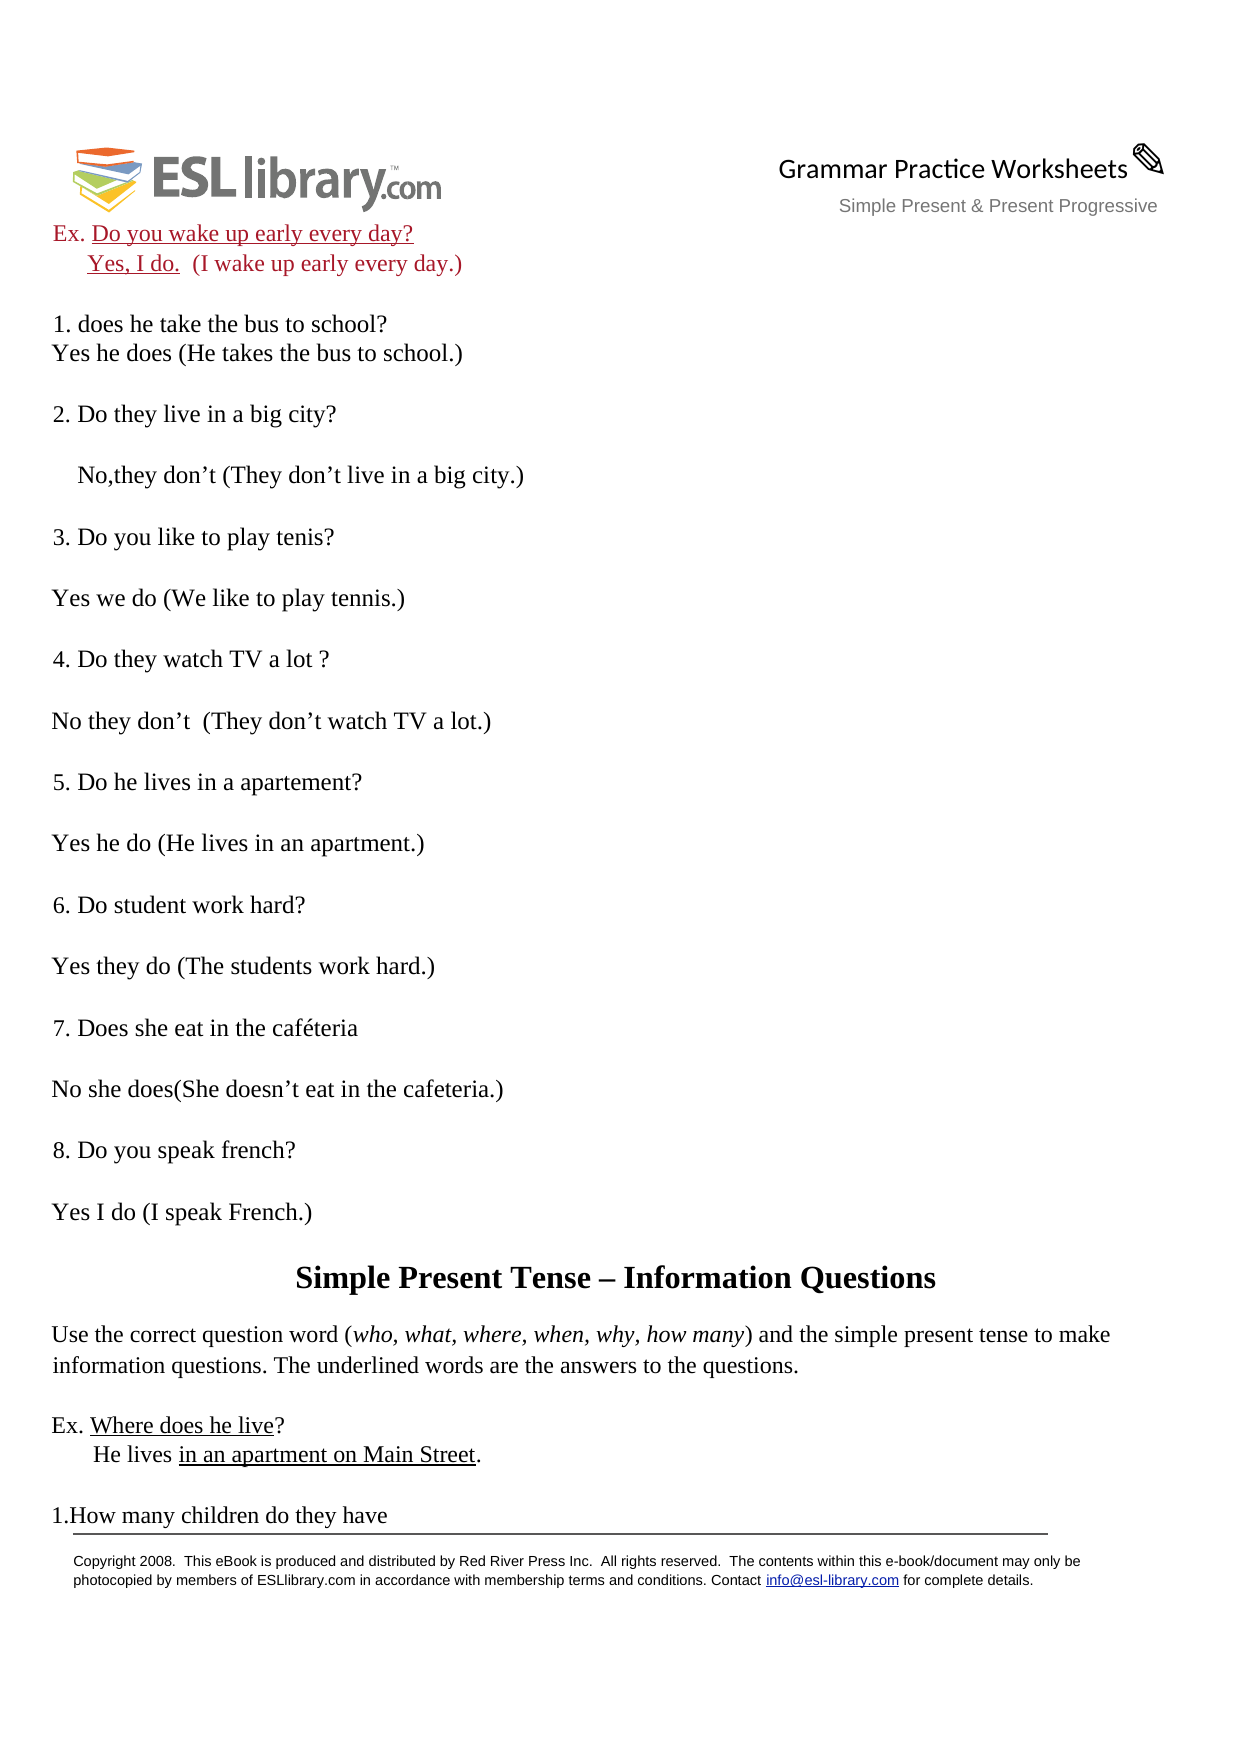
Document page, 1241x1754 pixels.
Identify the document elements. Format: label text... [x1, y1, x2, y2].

text Use the correct question word (who, what, where, when, why, how many) and the simple present tense to make information questions. The underlined words are the answers to the questions. [51, 1320, 1170, 1378]
text Yes he does (He takes the bus to school.) [51, 338, 1170, 366]
text Ex. Where does he live? [51, 1411, 1170, 1438]
text No they don’t (They don’t watch TV a lot.) [51, 706, 1170, 734]
text No she does(She doesn’t eat in the cafeteria.) [51, 1074, 1170, 1103]
list Do they watch TV a lot ? [53, 644, 1170, 673]
list Do he lives in a apartement? [53, 767, 1170, 796]
text Yes, I do. (I wake up early every day.) [51, 249, 1170, 276]
list Do you speak french? [53, 1135, 1170, 1164]
text Yes they do (The students work hard.) [51, 951, 1170, 980]
subtitle Simple Present Tense – Information Questions [62, 1258, 1170, 1295]
list Do they live in a big city? [53, 399, 1170, 428]
text Ex. Do you wake up early every day? [53, 219, 1170, 247]
text Yes we do (We like to play tennis.) [51, 583, 1170, 612]
text 1. does he take the bus to school? [53, 309, 1170, 338]
text Yes he do (He lives in an apartment.) [51, 828, 1170, 857]
text Yes I do (I speak French.) [51, 1197, 1170, 1225]
text He lives in an apartment on Main Street. [51, 1441, 1170, 1468]
list Do student work hard? [53, 890, 1170, 919]
list Does she eat in the caféteria [53, 1013, 1170, 1041]
text No,they don’t (They don’t live in a big city.) [77, 460, 1170, 489]
list Do you like to play tenis? [53, 522, 1170, 551]
text 1.How many children do they have [51, 1501, 1170, 1528]
